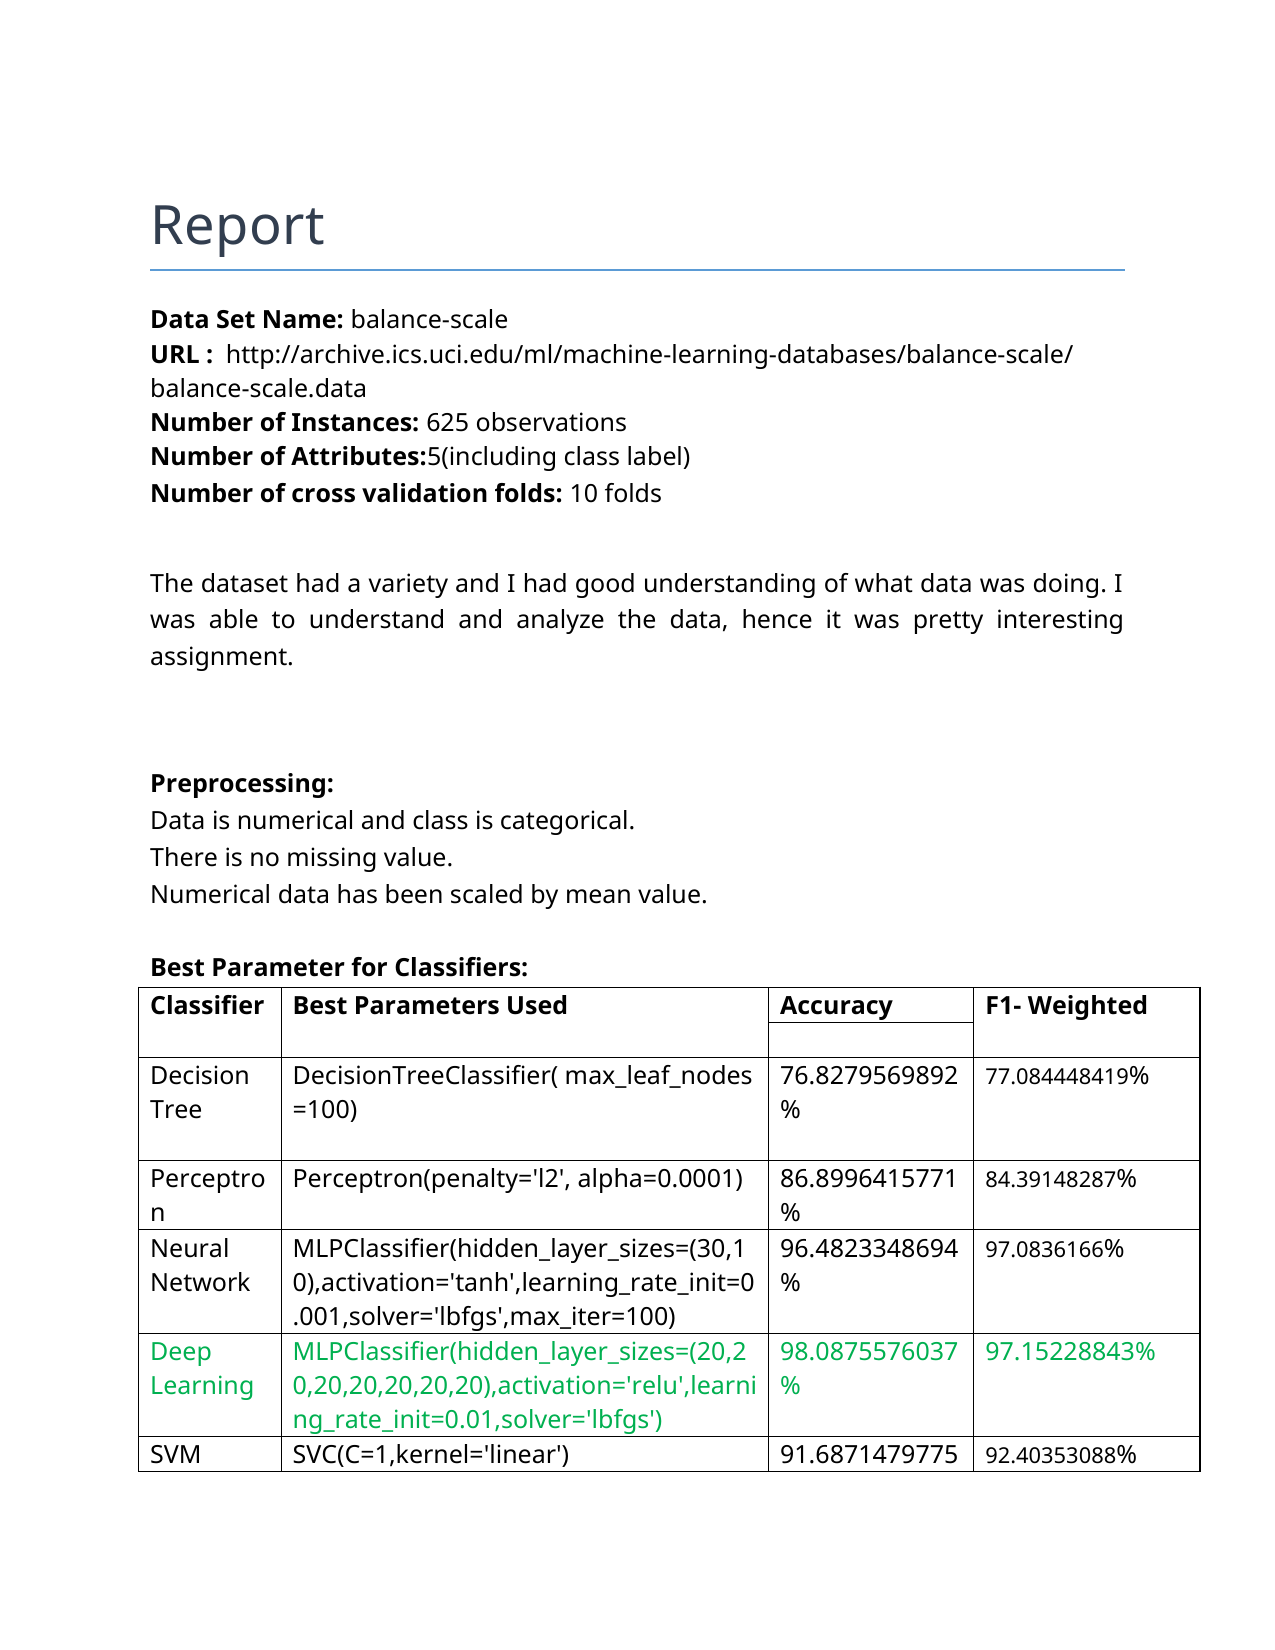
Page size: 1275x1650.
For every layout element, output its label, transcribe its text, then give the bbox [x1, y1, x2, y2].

text Number of Attributes:5(including class label) [150, 438, 1125, 472]
title Report [150, 187, 1125, 269]
table_header Best Parameters Used [282, 988, 768, 1057]
text Numerical data has been scaled by mean value. [150, 876, 1125, 910]
text The dataset had a variety and I had good understanding of what data was doing. I was able to understand and analyze the data, hence it was pretty interesting assignment. [150, 565, 1125, 673]
text Best Parameter for Classifiers: [150, 950, 1125, 984]
text There is no missing value. [150, 839, 1125, 873]
table_cell 91.6871479775% [769, 1437, 973, 1471]
subtitle Data Set Name: balance-scale [150, 302, 1125, 336]
table_cell 77.084448419% [974, 1058, 1199, 1160]
table_header Classifier [139, 988, 281, 1057]
table_cell DecisionTreeClassifier( max_leaf_nodes=100) [282, 1058, 768, 1160]
table_cell Deep Learning [139, 1334, 281, 1436]
text Number of Instances: 625 observations [150, 404, 1125, 438]
table_cell 86.8996415771% [769, 1161, 973, 1229]
table_header F1- Weighted [974, 988, 1199, 1057]
table_cell SVM [139, 1437, 281, 1471]
text Number of cross validation folds: 10 folds [150, 475, 1125, 509]
table_cell 97.0836166% [974, 1230, 1199, 1332]
table_cell 98.0875576037% [769, 1334, 973, 1436]
table_header Accuracy [769, 988, 973, 1022]
text Preprocessing: [150, 766, 1125, 800]
table_cell Perceptron(penalty='l2', alpha=0.0001) [282, 1161, 768, 1229]
table_cell 84.39148287% [974, 1161, 1199, 1229]
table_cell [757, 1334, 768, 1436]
table_cell 97.15228843% [974, 1334, 1199, 1436]
table_cell 76.8279569892% [769, 1058, 973, 1160]
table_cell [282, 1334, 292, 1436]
subtitle URL : http://archive.ics.uci.edu/ml/machine-learning-databases/balance-scale/balance-scale.data [150, 336, 1125, 404]
table_cell MLPClassifier(hidden_layer_sizes=(30,10),activation='tanh',learning_rate_init=0.001,solver='lbfgs',max_iter=100) [282, 1230, 768, 1332]
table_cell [282, 1437, 768, 1471]
table_cell Neural Network [139, 1230, 281, 1332]
table_cell Decision Tree [139, 1058, 281, 1160]
table_cell [769, 1023, 973, 1057]
table_cell 96.4823348694% [769, 1230, 973, 1332]
text Data is numerical and class is categorical. [150, 803, 1125, 837]
table_cell Perceptron [139, 1161, 281, 1229]
